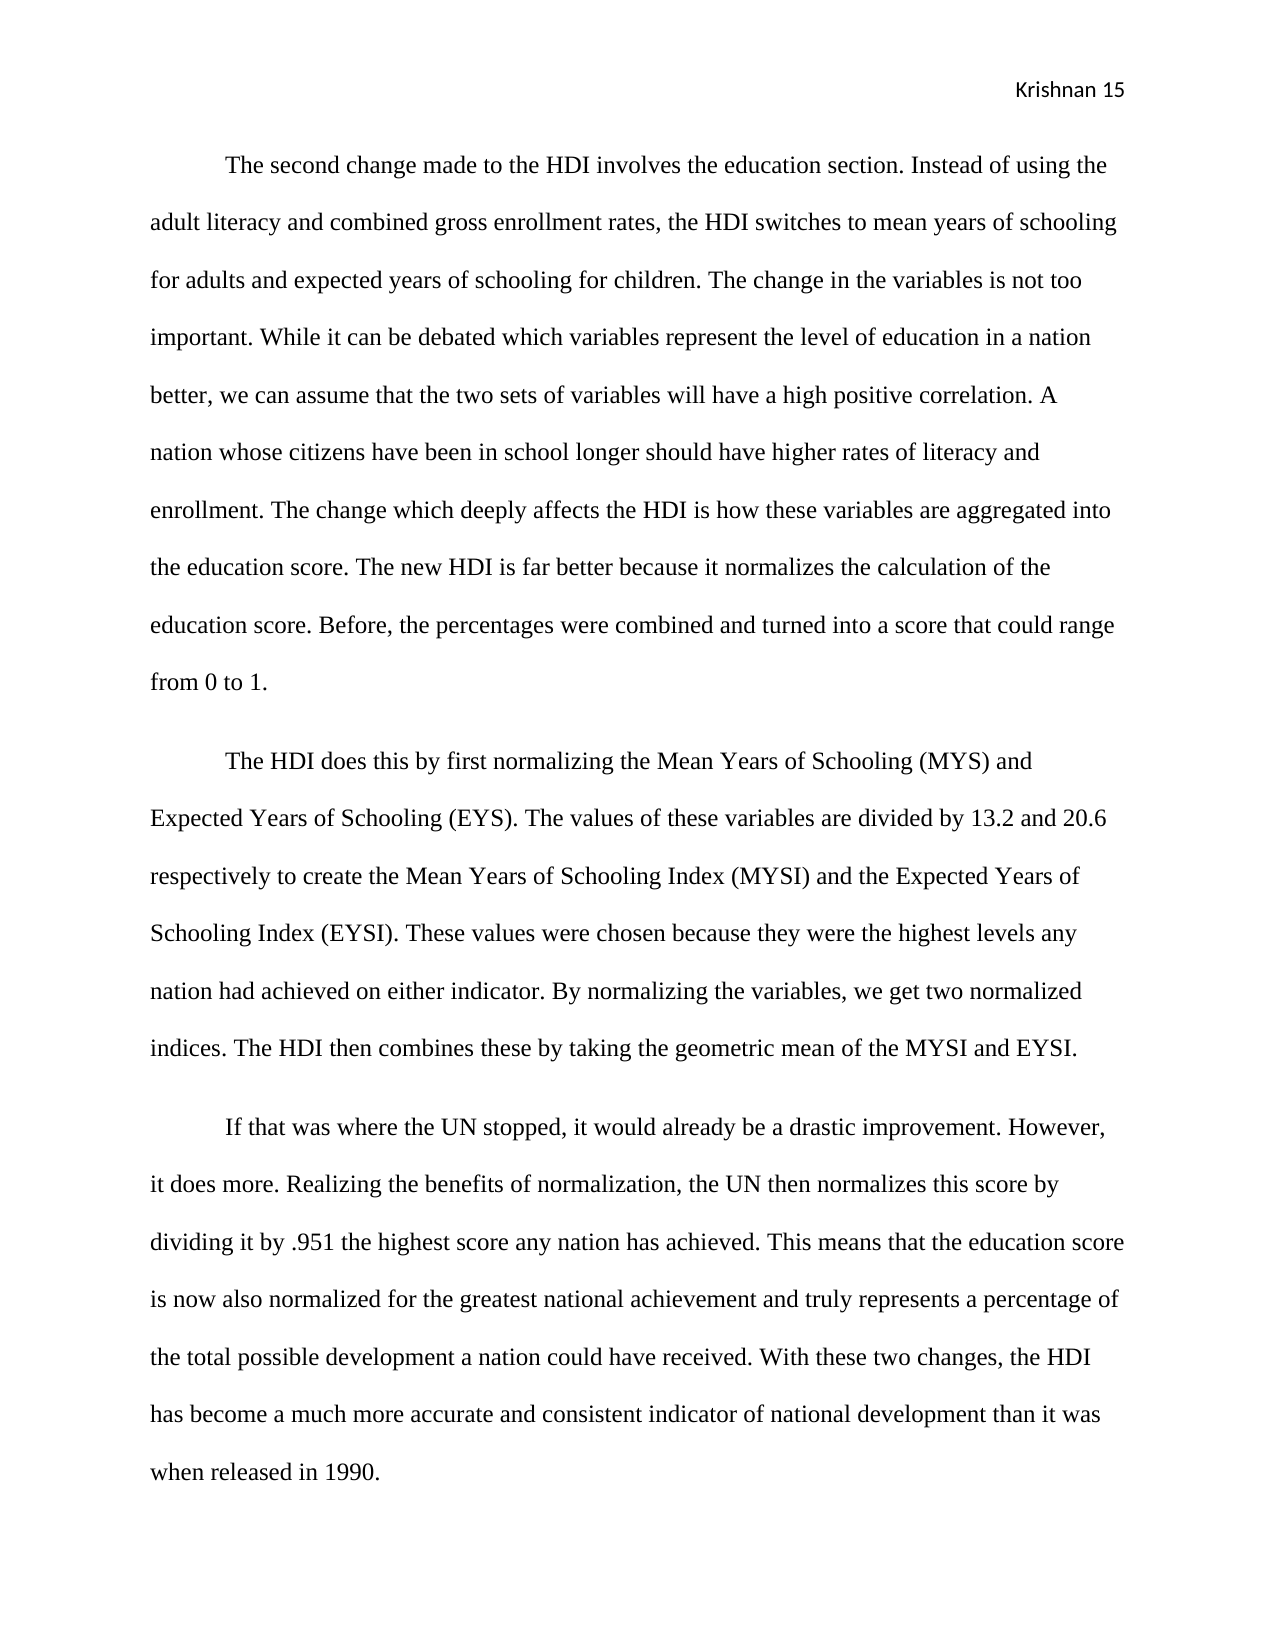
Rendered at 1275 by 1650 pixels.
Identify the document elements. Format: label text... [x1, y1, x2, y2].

text The HDI does this by first normalizing the Mean Years of Schooling (MYS) and Expected Years of Schooling (EYS). The values of these variables are divided by 13.2 and 20.6 respectively to create the Mean Years of Schooling Index (MYSI) and the Expected Years of Schooling Index (EYSI). These values were chosen because they were the highest levels any nation had achieved on either indicator. By normalizing the variables, we get two normalized indices. The HDI then combines these by taking the geometric mean of the MYSI and EYSI. [150, 746, 1125, 1062]
text If that was where the UN stopped, it would already be a drastic improvement. However, it does more. Realizing the benefits of normalization, the UN then normalizes this score by dividing it by .951 the highest score any nation has achieved. This means that the education score is now also normalized for the greatest national achievement and truly represents a percentage of the total possible development a nation could have received. With these two changes, the HDI has become a much more accurate and consistent indicator of national development than it was when released in 1990. [150, 1112, 1125, 1485]
text The second change made to the HDI involves the education section. Instead of using the adult literacy and combined gross enrollment rates, the HDI switches to mean years of schooling for adults and expected years of schooling for children. The change in the variables is not too important. While it can be debated which variables represent the level of education in a nation better, we can assume that the two sets of variables will have a high positive correlation. A nation whose citizens have been in school longer should have higher rates of literacy and enrollment. The change which deeply affects the HDI is how these variables are aggregated into the education score. The new HDI is far better because it normalizes the calculation of the education score. Before, the percentages were combined and turned into a score that could range from 0 to 1. [150, 150, 1125, 696]
